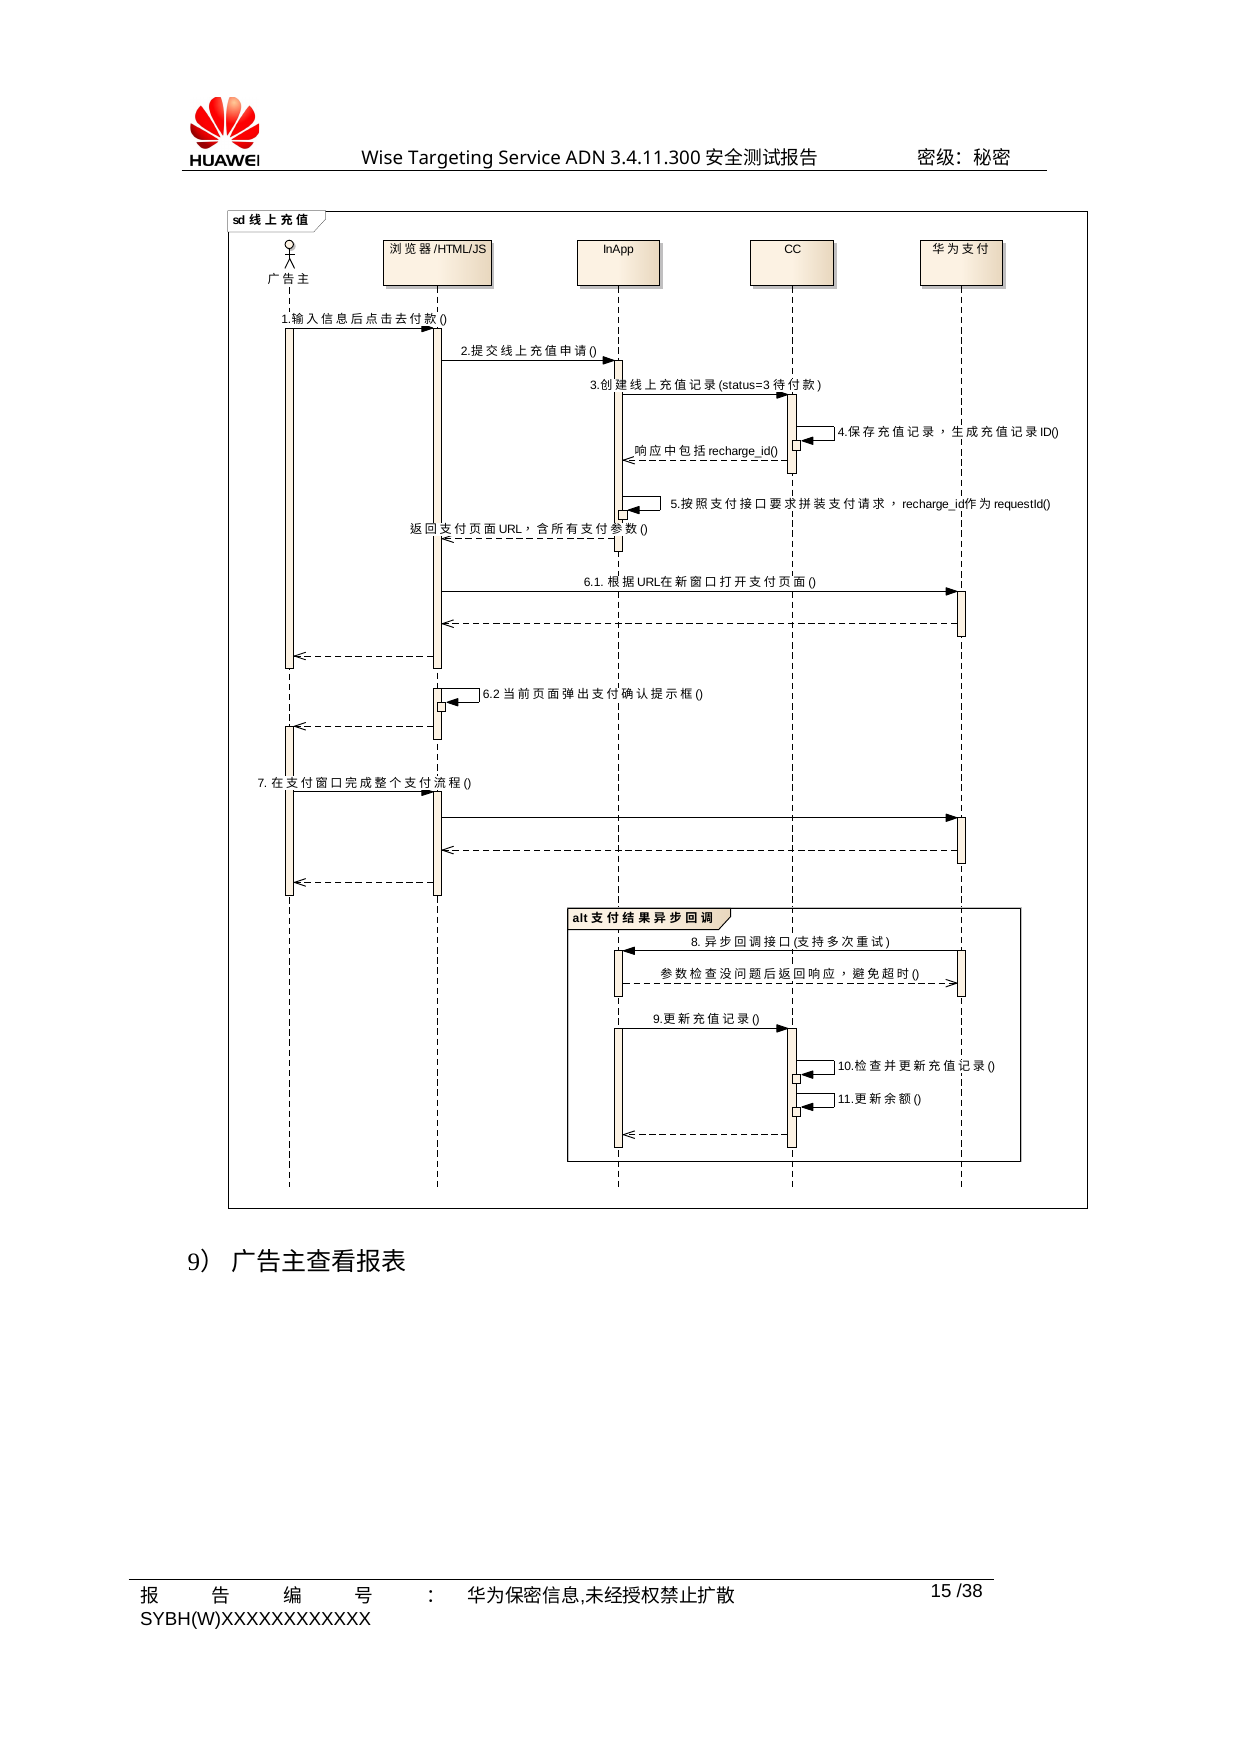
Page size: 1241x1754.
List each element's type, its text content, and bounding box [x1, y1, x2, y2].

picture [190, 97, 260, 166]
list 广告主查看报表 [187, 1227, 1053, 1292]
